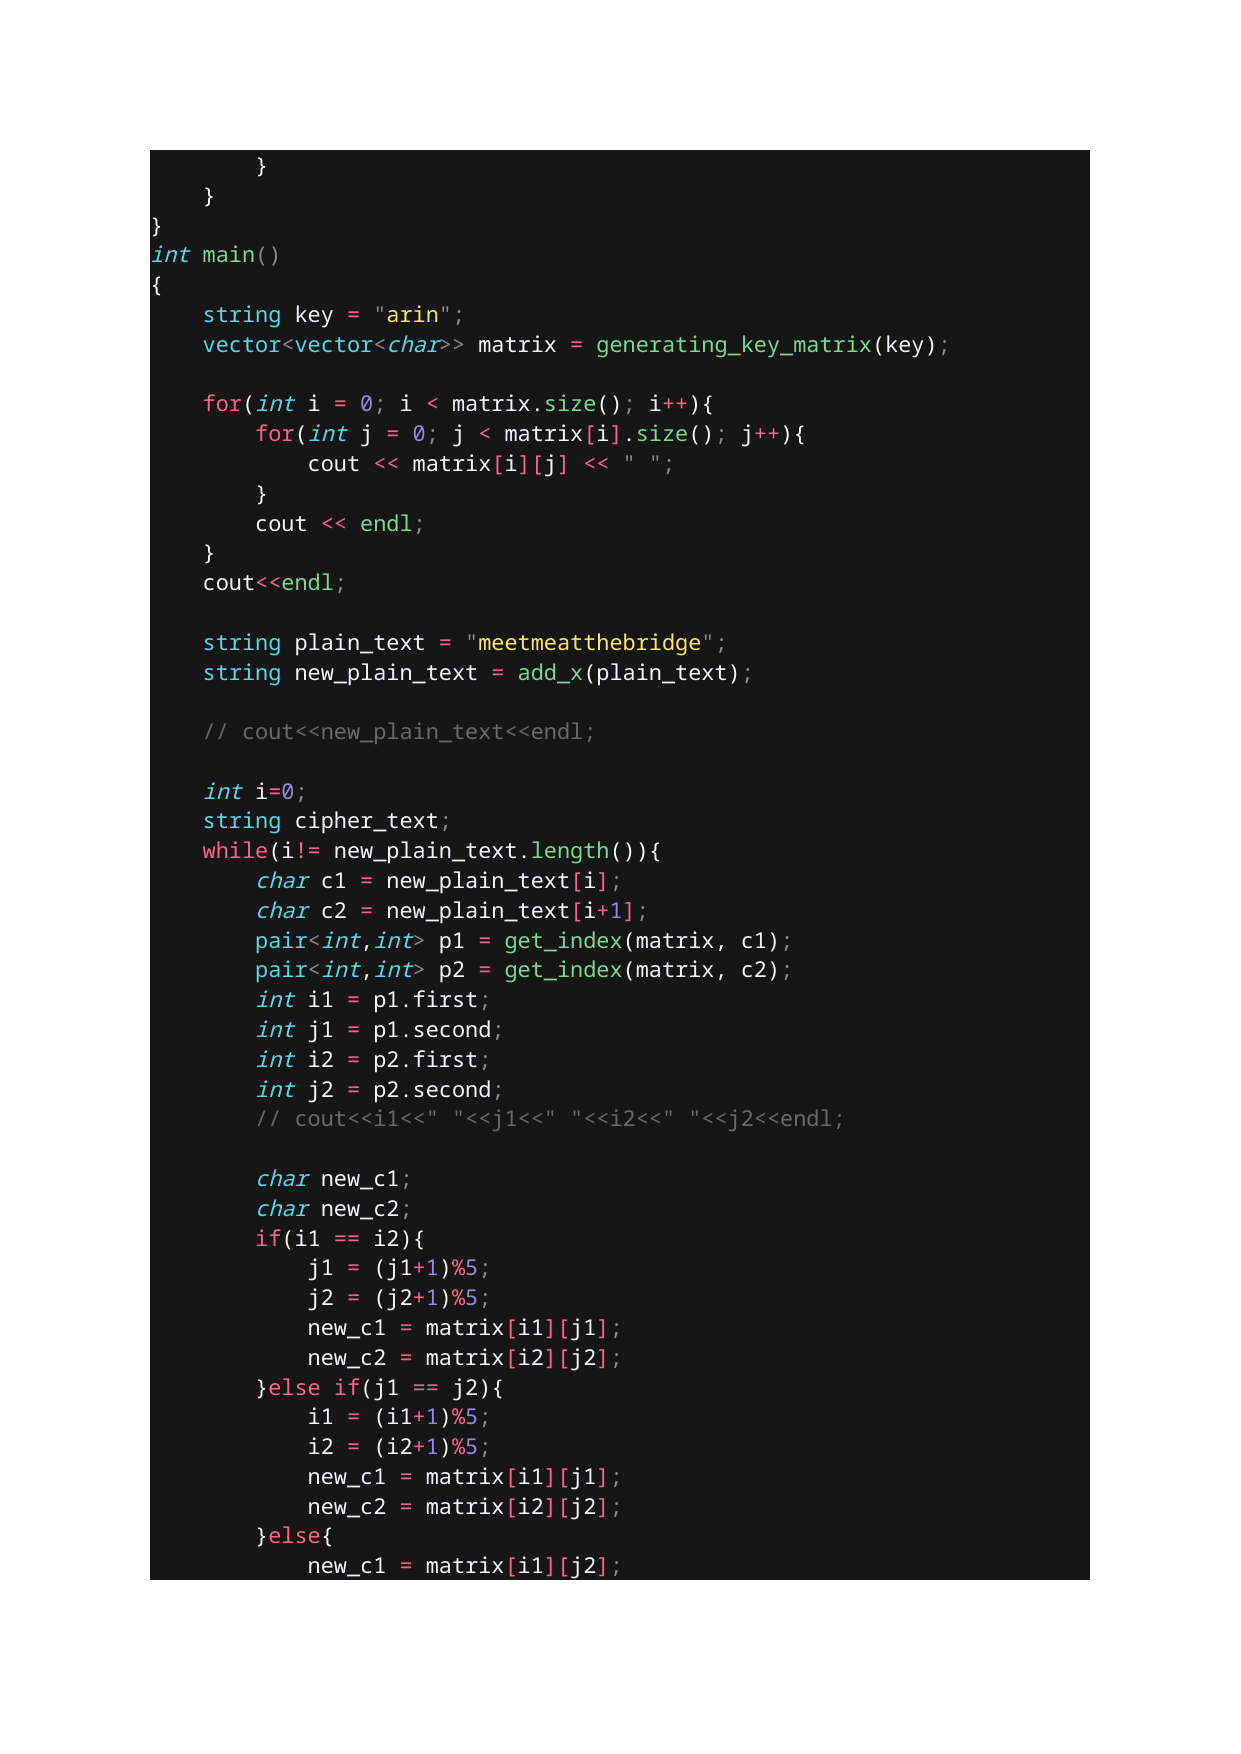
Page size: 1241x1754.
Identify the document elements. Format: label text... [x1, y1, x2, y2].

text int j1 = p1.second; [150, 1014, 1090, 1044]
text } [150, 150, 1090, 180]
text pair<int,int> p2 = get_index(matrix, c2); [150, 954, 1090, 984]
text cout << endl; [150, 507, 1090, 537]
text }else if(j1 == j2){ [150, 1371, 1090, 1401]
text while(i!= new_plain_text.length()){ [150, 835, 1090, 865]
text int i=0; [150, 776, 1090, 805]
text pair<int,int> p1 = get_index(matrix, c1); [150, 924, 1090, 954]
text // cout<<i1<<" "<<j1<<" "<<i2<<" "<<j2<<endl; [150, 1103, 1090, 1133]
text } [150, 180, 1090, 209]
text cout << matrix[i][j] << " "; [150, 448, 1090, 478]
text vector<vector<char>> matrix = generating_key_matrix(key); [150, 329, 1090, 358]
text char new_c2; [150, 1193, 1090, 1222]
text new_c1 = matrix[i1][j1]; [150, 1461, 1090, 1491]
text new_c1 = matrix[i1][j2]; [150, 1550, 1090, 1580]
text new_c1 = matrix[i1][j1]; [150, 1312, 1090, 1342]
text i2 = (i2+1)%5; [150, 1431, 1090, 1461]
text int i2 = p2.first; [150, 1044, 1090, 1073]
text } [150, 537, 1090, 567]
text char c2 = new_plain_text[i+1]; [150, 895, 1090, 924]
text j1 = (j1+1)%5; [150, 1252, 1090, 1282]
text for(int i = 0; i < matrix.size(); i++){ [150, 388, 1090, 418]
text for(int j = 0; j < matrix[i].size(); j++){ [150, 418, 1090, 448]
text // cout<<new_plain_text<<endl; [150, 716, 1090, 746]
text } [150, 478, 1090, 507]
text int i1 = p1.first; [150, 984, 1090, 1014]
text char c1 = new_plain_text[i]; [150, 865, 1090, 895]
text if(i1 == i2){ [150, 1222, 1090, 1252]
text string new_plain_text = add_x(plain_text); [150, 656, 1090, 686]
text int main() [150, 239, 1090, 269]
text string plain_text = "meetmeatthebridge"; [150, 627, 1090, 656]
text } [150, 209, 1090, 239]
text string cipher_text; [150, 805, 1090, 835]
text new_c2 = matrix[i2][j2]; [150, 1491, 1090, 1520]
text j2 = (j2+1)%5; [150, 1282, 1090, 1312]
text char new_c1; [150, 1163, 1090, 1193]
text { [150, 269, 1090, 299]
text cout<<endl; [150, 567, 1090, 597]
text string key = "arin"; [150, 299, 1090, 329]
text }else{ [150, 1520, 1090, 1550]
text int j2 = p2.second; [150, 1073, 1090, 1103]
text i1 = (i1+1)%5; [150, 1401, 1090, 1431]
text new_c2 = matrix[i2][j2]; [150, 1342, 1090, 1371]
